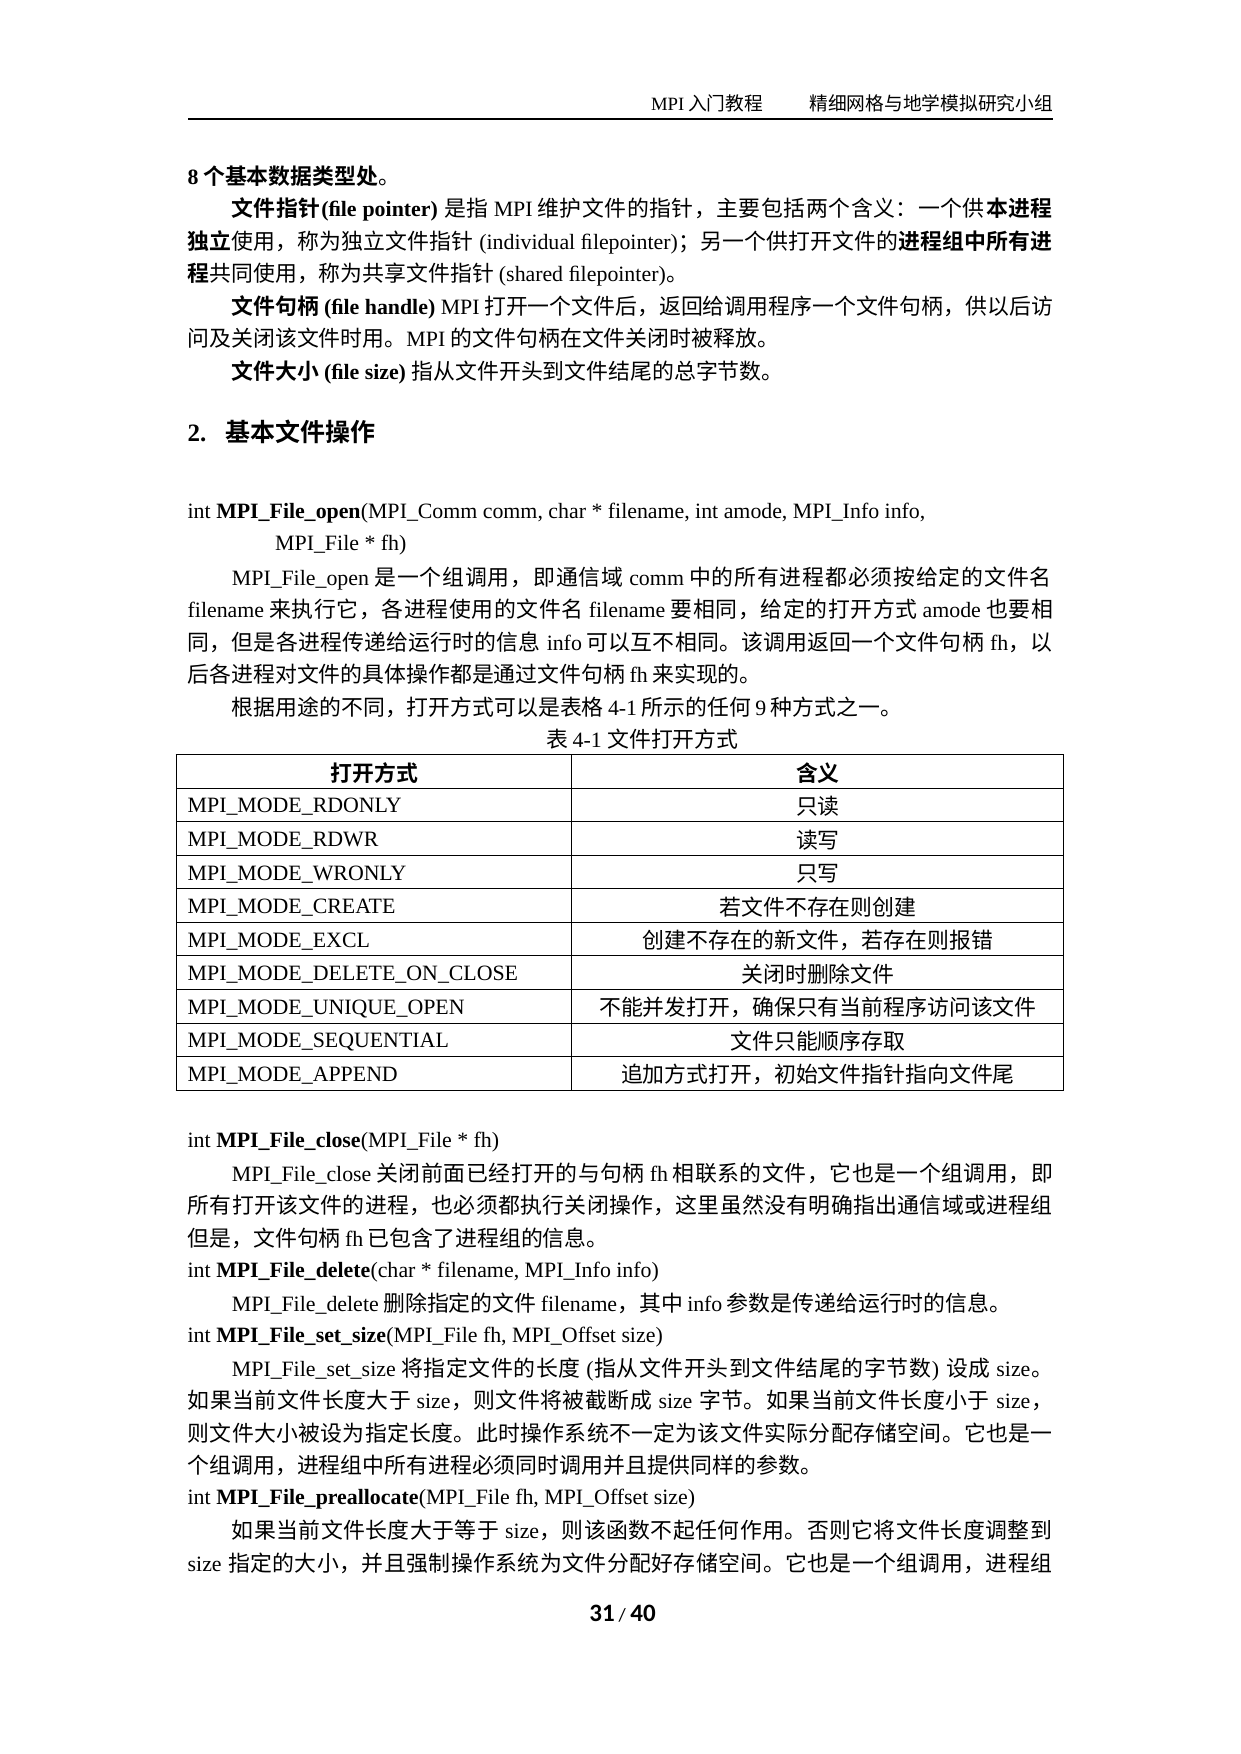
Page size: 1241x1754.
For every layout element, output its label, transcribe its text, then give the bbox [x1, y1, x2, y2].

table_cell 文件只能顺序存取 [572, 1024, 1063, 1056]
subtitle 基本文件操作 [187, 398, 1053, 463]
table_cell MPI_MODE_CREATE [177, 889, 571, 922]
table_cell MPI_MODE_APPEND [177, 1057, 571, 1089]
text int MPI_File_open(MPI_Comm comm, char * filename, int amode, MPI_Info info, [187, 494, 1053, 527]
text 文件大小 (ﬁle size) 指从文件开头到文件结尾的总字节数。 [187, 353, 1053, 386]
table_cell MPI_MODE_DELETE_ON_CLOSE [177, 956, 571, 989]
text 表4-1 文件打开方式 [187, 722, 1053, 754]
text MPI_File_open是一个组调用，即通信域comm中的所有进程都必须按给定的文件名filename来执行它，各进程使用的文件名filename要相同，给定的打开方式amode也要相同，但是各进程传递给运行时的信息info可以互不相同。该调用返回一个文件句柄fh，以后各进程对文件的具体操作都是通过文件句柄fh来实现的。 [187, 559, 1053, 689]
text 文件句柄 (ﬁle handle) MPI打开一个文件后，返回给调用程序一个文件句柄，供以后访问及关闭该文件时用。MPI 的文件句柄在文件关闭时被释放。 [187, 288, 1053, 353]
table_cell 追加方式打开，初始文件指针指向文件尾 [572, 1057, 1063, 1089]
table_cell MPI_MODE_UNIQUE_OPEN [177, 990, 571, 1022]
table_cell MPI_MODE_EXCL [177, 923, 571, 955]
text MPI_File * fh) [187, 527, 1053, 559]
table_header 含义 [572, 755, 1063, 788]
table_cell 不能并发打开，确保只有当前程序访问该文件 [572, 990, 1063, 1022]
text int MPI_File_preallocate(MPI_File fh, MPI_Offset size) [187, 1481, 1053, 1513]
text int MPI_File_delete(char * filename, MPI_Info info) [187, 1253, 1053, 1286]
text 根据用途的不同，打开方式可以是表格4-1所示的任何9种方式之一。 [187, 689, 1053, 722]
text int MPI_File_close(MPI_File * fh) [187, 1123, 1053, 1156]
table_cell MPI_MODE_RDWR [177, 822, 571, 855]
table_cell 创建不存在的新文件，若存在则报错 [572, 923, 1063, 955]
text MPI_File_set_size将指定文件的长度 (指从文件开头到文件结尾的字节数) 设成 size。如果当前文件长度大于size，则文件将被截断成 size 字节。如果当前文件长度小于 size，则文件大小被设为指定长度。此时操作系统不一定为该文件实际分配存储空间。它也是一个组调用，进程组中所有进程必须同时调用并且提供同样的参数。 [187, 1351, 1053, 1481]
table_header 打开方式 [177, 755, 571, 788]
text int MPI_File_set_size(MPI_File fh, MPI_Offset size) [187, 1318, 1053, 1351]
table_cell 只读 [572, 789, 1063, 821]
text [187, 1513, 1053, 1578]
text 文件指针(ﬁle pointer) 是指MPI维护文件的指针，主要包括两个含义：一个供本进程独立使用，称为独立文件指针 (individual ﬁlepointer)；另一个供打开文件的进程组中所有进程共同使用，称为共享文件指针 (shared ﬁlepointer)。 [187, 191, 1053, 288]
text MPI_File_close关闭前面已经打开的与句柄fh相联系的文件，它也是一个组调用，即所有打开该文件的进程，也必须都执行关闭操作，这里虽然没有明确指出通信域或进程组，但是，文件句柄fh已包含了进程组的信息。 [187, 1156, 1053, 1253]
table_cell 若文件不存在则创建 [572, 889, 1063, 922]
text MPI_File_delete删除指定的文件filename，其中info参数是传递给运行时的信息。 [187, 1286, 1053, 1318]
table_cell MPI_MODE_WRONLY [177, 856, 571, 888]
table_cell 关闭时删除文件 [572, 956, 1063, 989]
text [187, 158, 1053, 191]
table_cell 读写 [572, 822, 1063, 855]
table_cell MPI_MODE_RDONLY [177, 789, 571, 821]
table_cell 只写 [572, 856, 1063, 888]
table_cell MPI_MODE_SEQUENTIAL [177, 1024, 571, 1056]
